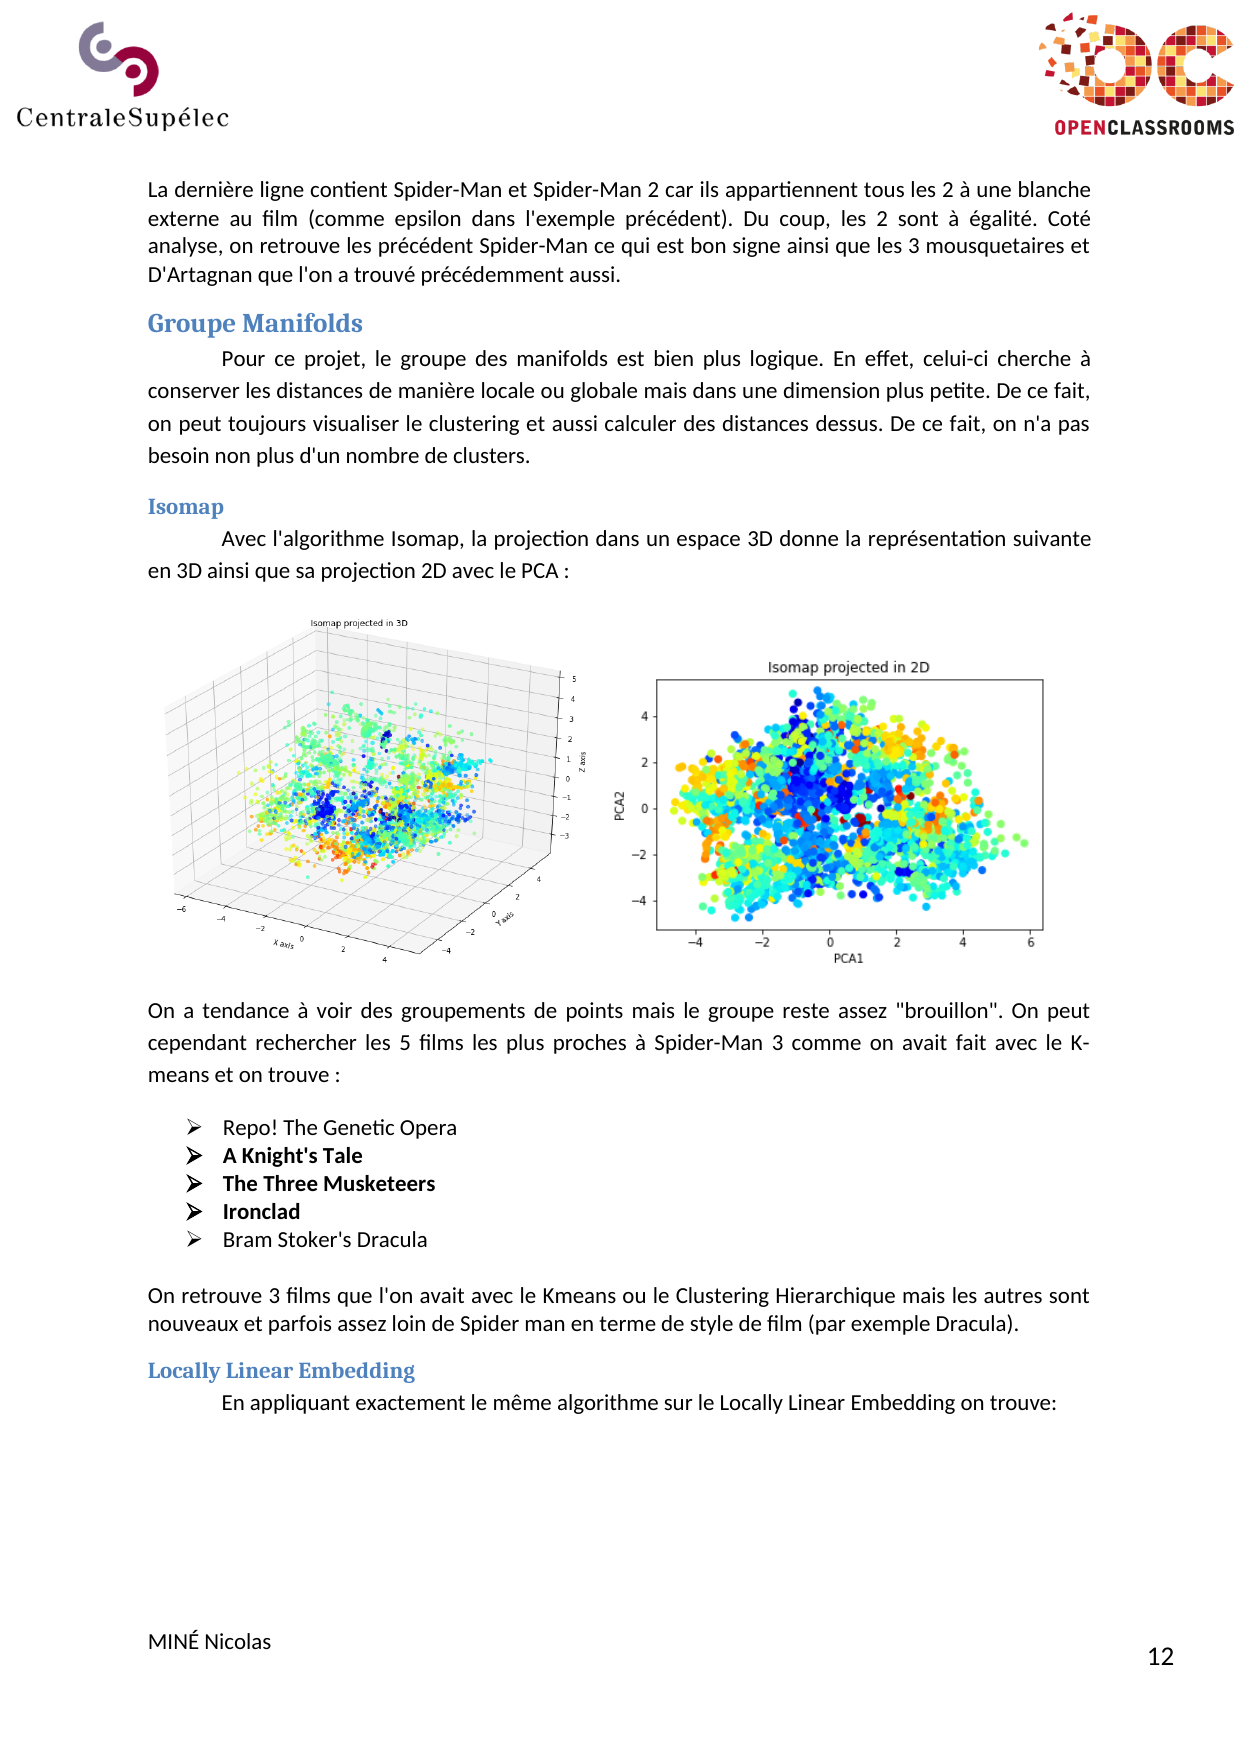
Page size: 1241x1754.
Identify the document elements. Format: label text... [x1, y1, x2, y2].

text La dernière ligne contient Spider-Man et Spider-Man 2 car ils appartiennent tous les 2 à une blanche externe au film (comme epsilon dans l'exemple précédent). Du coup, les 2 sont à égalité. Coté analyse, on retrouve les précédent Spider-Man ce qui est bon signe ainsi que les 3 mousquetaires et D'Artagnan que l'on a trouvé précédemment aussi. [148, 176, 1093, 288]
picture [1031, 0, 1241, 148]
list Bram Stoker's Dracula [185, 1225, 1093, 1253]
text En appliquant exactement le même algorithme sur le Locally Linear Embedding on trouve: [148, 1388, 1093, 1417]
picture [8, 12, 234, 134]
list The Three Musketeers [185, 1169, 1093, 1197]
list Repo! The Genetic Opera [185, 1113, 1093, 1141]
subtitle Isomap [148, 494, 1093, 520]
text On a tendance à voir des groupements de points mais le groupe reste assez "brouillon". On peut cependant rechercher les 5 films les plus proches à Spider-Man 3 comme on avait fait avec le K-means et on trouve : [148, 996, 1093, 1088]
subtitle Locally Linear Embedding [148, 1358, 1093, 1385]
subtitle Groupe Manifolds [148, 308, 1093, 340]
text On retrouve 3 films que l'on avait avec le Kmeans ou le Clustering Hierarchique mais les autres sont nouveaux et parfois assez loin de Spider man en terme de style de film (par exemple Dracula). [148, 1281, 1093, 1337]
list Ironclad [185, 1197, 1093, 1225]
list A Knight's Tale [185, 1141, 1093, 1169]
text Avec l'algorithme Isomap, la projection dans un espace 3D donne la représentation suivante en 3D ainsi que sa projection 2D avec le PCA : [148, 524, 1093, 584]
picture [147, 609, 1092, 971]
text Pour ce projet, le groupe des manifolds est bien plus logique. En effet, celui-ci cherche à conserver les distances de manière locale ou globale mais dans une dimension plus petite. De ce fait, on peut toujours visualiser le clustering et aussi calculer des distances dessus. De ce fait, on n'a pas besoin non plus d'un nombre de clusters. [148, 344, 1093, 469]
